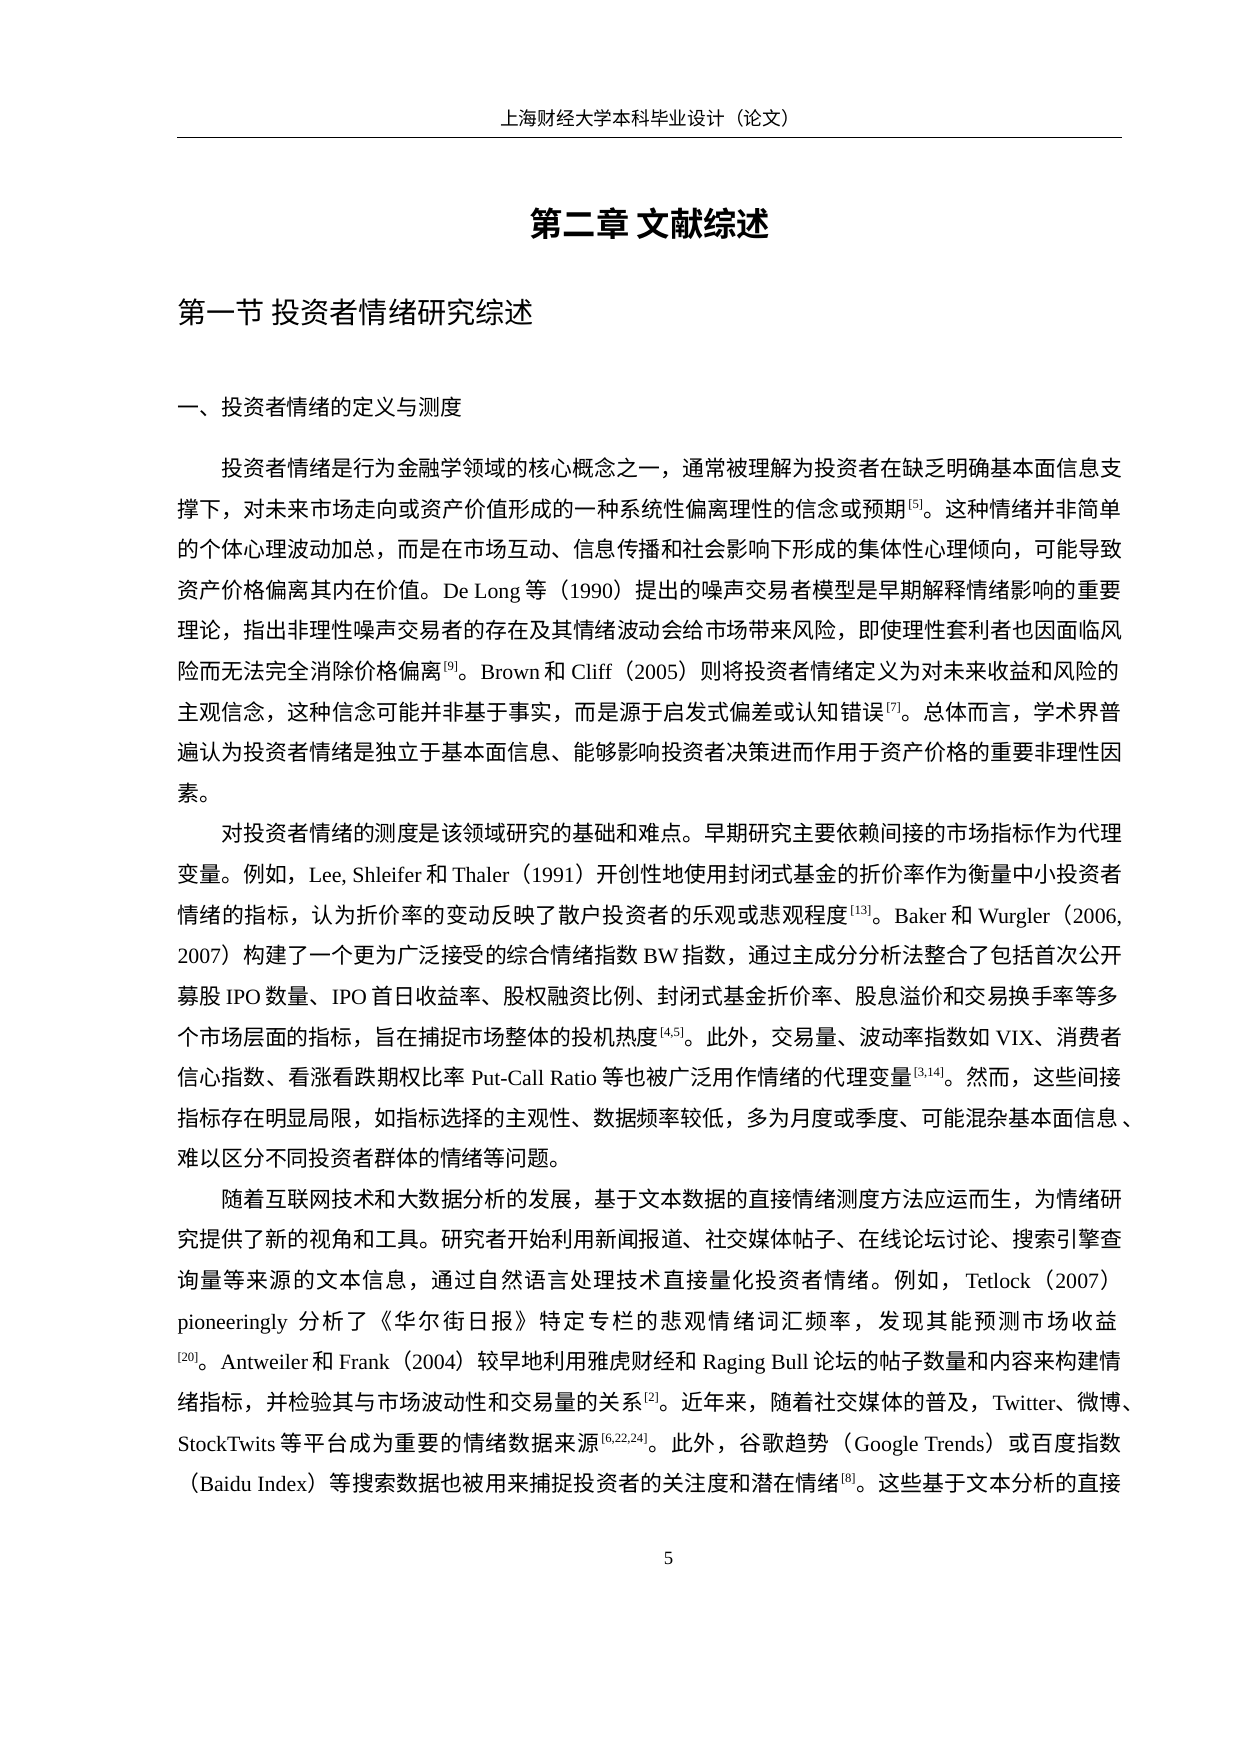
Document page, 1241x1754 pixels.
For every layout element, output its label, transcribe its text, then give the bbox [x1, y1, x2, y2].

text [177, 1181, 1122, 1498]
text 第一节 投资者情绪研究综述 [177, 279, 1122, 344]
text 第二章 文献综述 [177, 189, 1122, 254]
text 一、投资者情绪的定义与测度 [177, 390, 1122, 422]
text 投资者情绪是行为金融学领域的核心概念之一，通常被理解为投资者在缺乏明确基本面信息支撑下，对未来市场走向或资产价值形成的一种系统性偏离理性的信念或预期[5]。这种情绪并非简单的个体心理波动加总，而是在市场互动、信息传播和社会影响下形成的集体性心理倾向，可能导致资产价格偏离其内在价值。De Long等（1990）提出的噪声交易者模型是早期解释情绪影响的重要理论，指出非理性噪声交易者的存在及其情绪波动会给市场带来风险，即使理性套利者也因面临风险而无法完全消除价格偏离[9]。Brown和Cliff（2005）则将投资者情绪定义为对未来收益和风险的主观信念，这种信念可能并非基于事实，而是源于启发式偏差或认知错误[7]。总体而言，学术界普遍认为投资者情绪是独立于基本面信息、能够影响投资者决策进而作用于资产价格的重要非理性因素。 [177, 451, 1122, 808]
text 对投资者情绪的测度是该领域研究的基础和难点。早期研究主要依赖间接的市场指标作为代理变量。例如，Lee, Shleifer和Thaler（1991）开创性地使用封闭式基金的折价率作为衡量中小投资者情绪的指标，认为折价率的变动反映了散户投资者的乐观或悲观程度[13]。Baker和Wurgler（2006, 2007）构建了一个更为广泛接受的综合情绪指数BW指数，通过主成分分析法整合了包括首次公开募股IPO数量、IPO首日收益率、股权融资比例、封闭式基金折价率、股息溢价和交易换手率等多个市场层面的指标，旨在捕捉市场整体的投机热度[4,5]。此外，交易量、波动率指数如VIX、消费者信心指数、看涨看跌期权比率Put-Call Ratio等也被广泛用作情绪的代理变量[3,14]。然而，这些间接指标存在明显局限，如指标选择的主观性、数据频率较低，多为月度或季度、可能混杂基本面信息、难以区分不同投资者群体的情绪等问题。 [177, 816, 1122, 1173]
